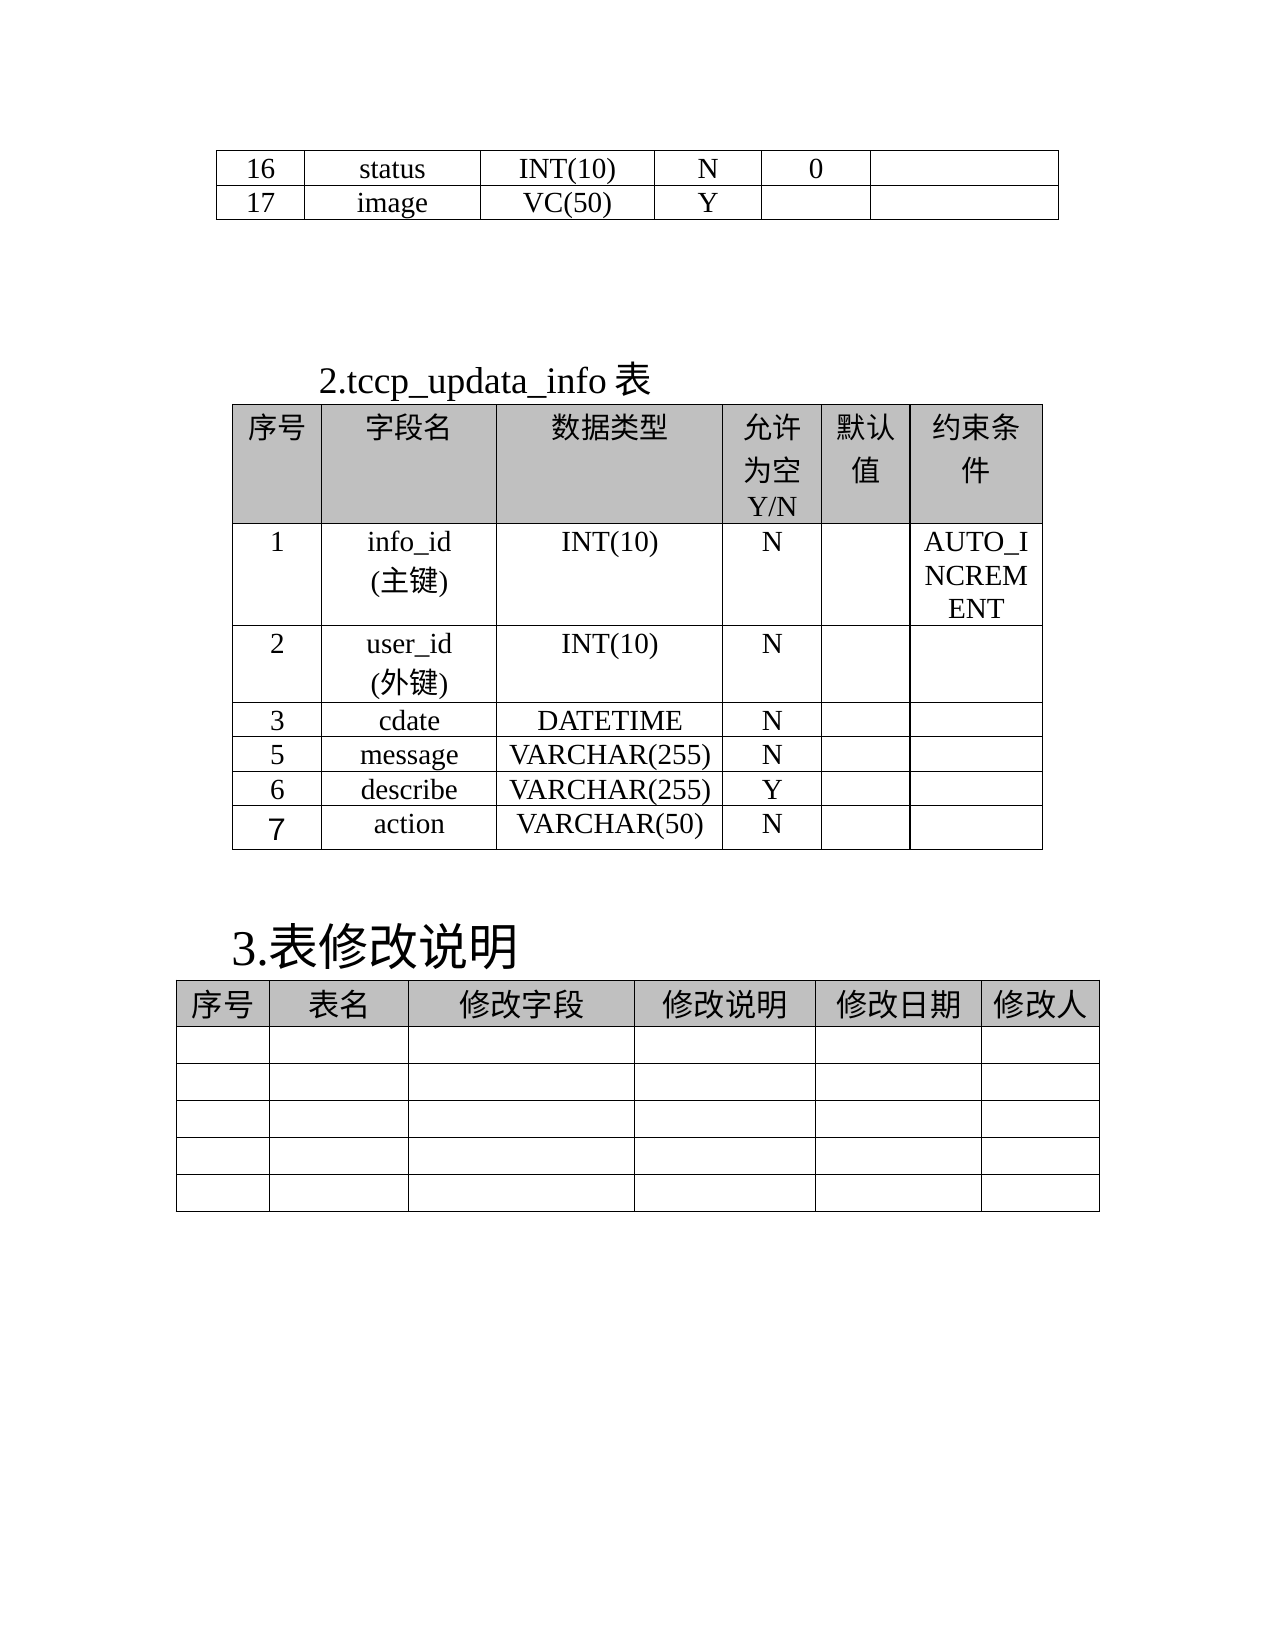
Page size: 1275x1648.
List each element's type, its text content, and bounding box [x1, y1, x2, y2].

table_cell [177, 1064, 269, 1100]
table_cell cdate [322, 703, 496, 736]
table_cell 6 [233, 772, 321, 805]
list 表修改说明 [187, 907, 1088, 979]
table_cell describe [322, 772, 496, 805]
table_header 表名 [270, 981, 408, 1026]
table_header 默认值 [822, 405, 909, 523]
table_cell [635, 1064, 815, 1100]
table_cell [635, 1101, 815, 1137]
table_cell [762, 186, 870, 219]
table_cell [982, 1175, 1099, 1211]
table_cell INT(10) [497, 626, 722, 702]
table_cell [816, 1101, 981, 1137]
table_cell 16 [217, 151, 304, 184]
table_cell [982, 1138, 1099, 1174]
table_cell [816, 1027, 981, 1063]
table_cell [270, 1175, 408, 1211]
table_cell [822, 772, 909, 805]
table_cell [409, 1064, 634, 1100]
table_header 数据类型 [497, 405, 722, 523]
table_cell [635, 1175, 815, 1211]
table_cell [822, 703, 909, 736]
table_cell [635, 1027, 815, 1063]
table_cell image [305, 186, 480, 219]
table_cell [409, 1175, 634, 1211]
table_cell [816, 1138, 981, 1174]
table_cell N [723, 626, 821, 702]
table_cell [982, 1101, 1099, 1137]
table_cell 17 [217, 186, 304, 219]
table_header 约束条件 [911, 405, 1042, 523]
table_cell INT(10) [497, 524, 722, 625]
table_cell [635, 1138, 815, 1174]
table_cell action [322, 806, 496, 849]
table_cell [911, 703, 1042, 736]
table_header 序号 [177, 981, 269, 1026]
table_cell AUTO_INCREMENT [911, 524, 1042, 625]
table_header 允许为空Y/N [723, 405, 821, 523]
table_cell [822, 737, 909, 771]
table_cell [409, 1138, 634, 1174]
table_cell 1 [233, 524, 321, 625]
table_cell [911, 806, 1042, 849]
table_cell [871, 151, 1058, 184]
table_cell ７ [233, 806, 321, 849]
table_cell N [723, 806, 821, 849]
table_cell [816, 1175, 981, 1211]
table_cell Y [655, 186, 761, 219]
table_cell 5 [233, 737, 321, 771]
table_cell message [322, 737, 496, 771]
table_cell [871, 186, 1058, 219]
table_cell VARCHAR(255) [497, 737, 722, 771]
table_cell VARCHAR(50) [497, 806, 722, 849]
table_cell [982, 1064, 1099, 1100]
table_cell [911, 737, 1042, 771]
table_cell [177, 1101, 269, 1137]
table_cell info_id (主键) [322, 524, 496, 625]
table_cell [270, 1138, 408, 1174]
table_cell [822, 626, 909, 702]
table_cell [177, 1027, 269, 1063]
table_cell [822, 806, 909, 849]
table_header 修改人 [982, 981, 1099, 1026]
table_cell [270, 1027, 408, 1063]
table_header 序号 [233, 405, 321, 523]
table_cell 2 [233, 626, 321, 702]
table_cell [911, 772, 1042, 805]
table_header 修改日期 [816, 981, 981, 1026]
table_cell status [305, 151, 480, 184]
table_cell [822, 524, 909, 625]
table_cell VARCHAR(255) [497, 772, 722, 805]
table_cell [177, 1175, 269, 1211]
table_header 字段名 [322, 405, 496, 523]
table_cell [177, 1138, 269, 1174]
text 2.tccp_updata_info表 [275, 349, 1088, 404]
table_cell [982, 1027, 1099, 1063]
table_cell [409, 1027, 634, 1063]
table_cell [409, 1101, 634, 1137]
table_cell [816, 1064, 981, 1100]
table_cell 0 [762, 151, 870, 184]
table_cell Y [723, 772, 821, 805]
table_cell INT(10) [481, 151, 654, 184]
table_cell N [723, 524, 821, 625]
table_cell [270, 1064, 408, 1100]
table_cell [911, 626, 1042, 702]
table_cell VC(50) [481, 186, 654, 219]
table_cell N [723, 703, 821, 736]
table_cell N [723, 737, 821, 771]
table_header 修改说明 [635, 981, 815, 1026]
table_header 修改字段 [409, 981, 634, 1026]
table_cell DATETIME [497, 703, 722, 736]
table_cell [270, 1101, 408, 1137]
table_cell 3 [233, 703, 321, 736]
table_cell N [655, 151, 761, 184]
table_cell user_id (外键) [322, 626, 496, 702]
